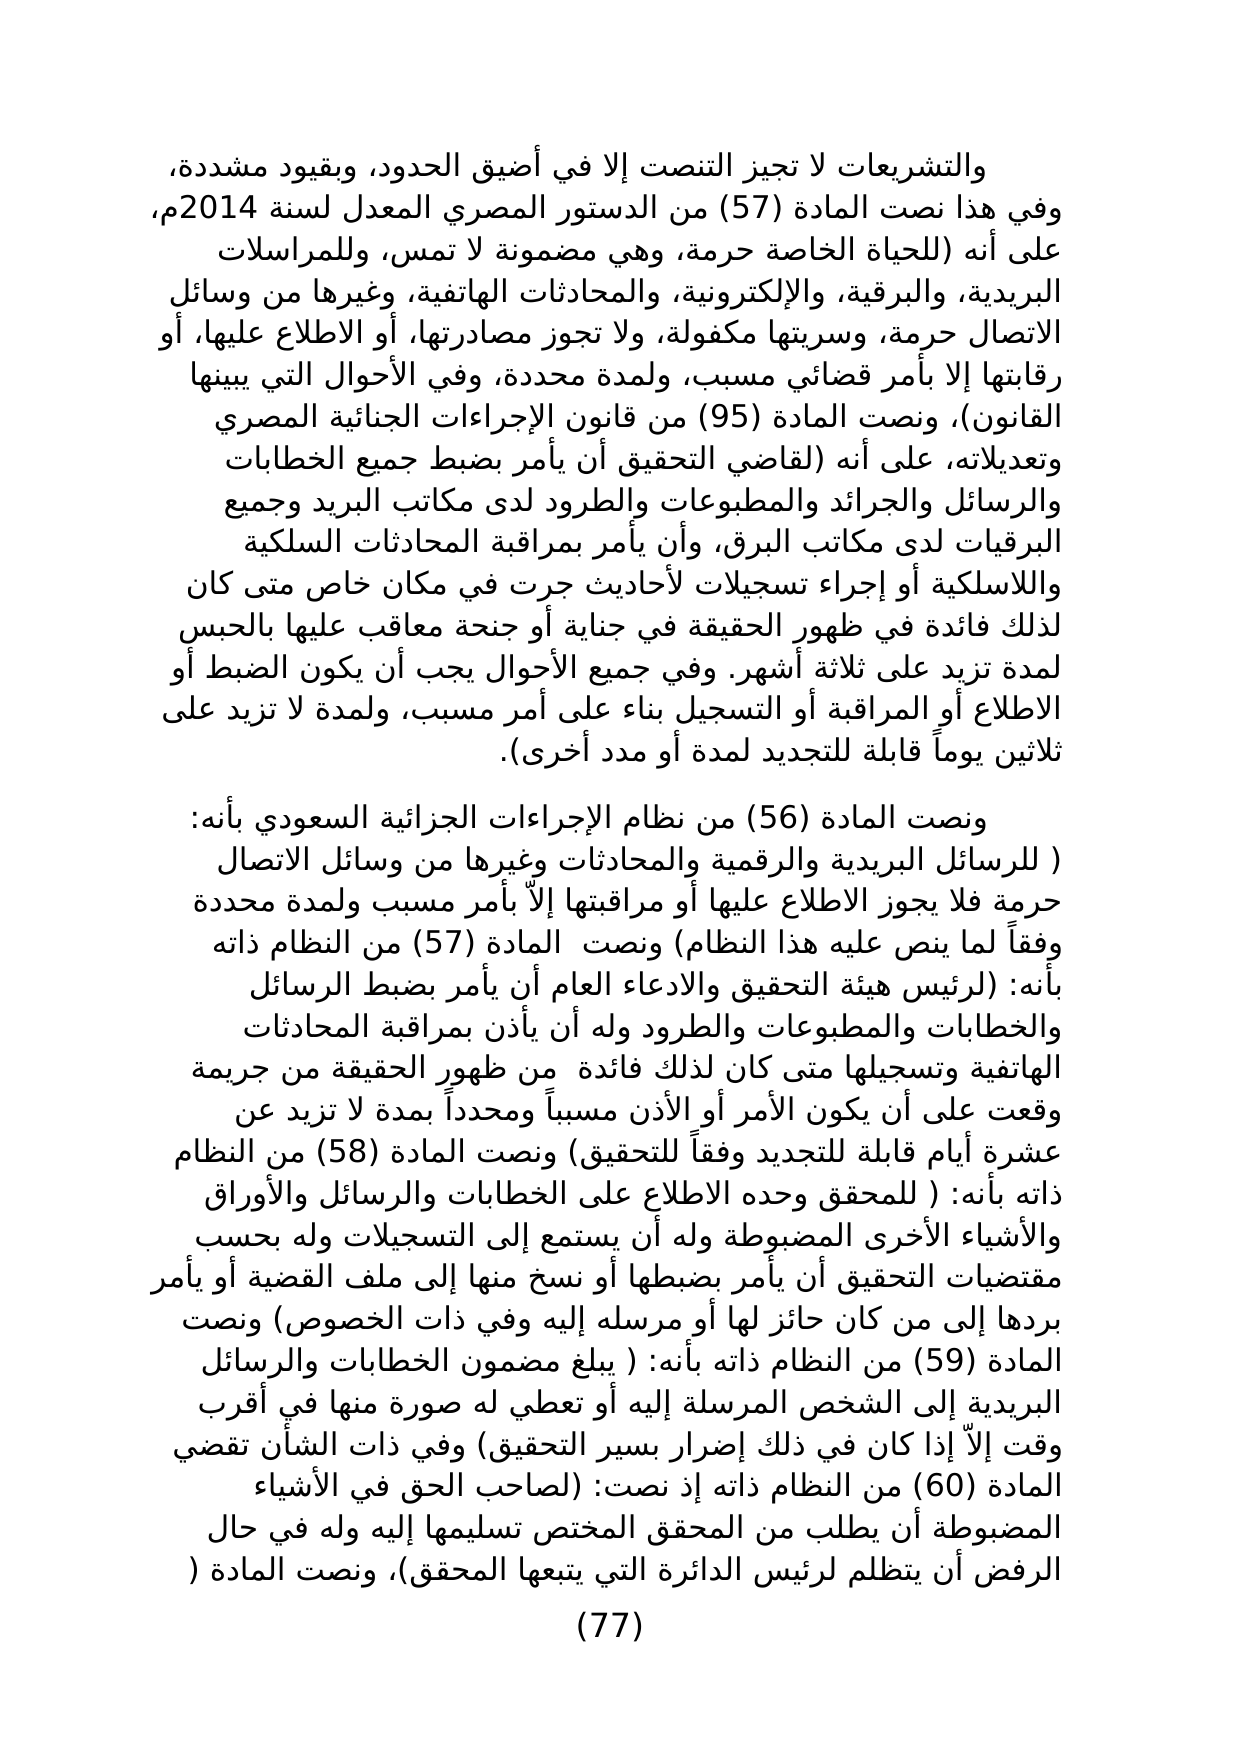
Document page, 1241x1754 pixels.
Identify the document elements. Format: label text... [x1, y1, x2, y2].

text والتشريعات لا تجيز التنصت إلا في أضيق الحدود، وبقيود مشددة، وفي هذا نصت المادة (57) من الدستور المصري المعدل لسنة 2014م، على أنه (للحياة الخاصة حرمة، وهي مضمونة لا تمس، وللمراسلات البريدية، والبرقية، والإلكترونية، والمحادثات الهاتفية، وغيرها من وسائل الاتصال حرمة، وسريتها مكفولة، ولا تجوز مصادرتها، أو الاطلاع عليها، أو رقابتها إلا بأمر قضائي مسبب، ولمدة محددة، وفي الأحوال التي يبينها القانون)، ونصت المادة (95) من قانون الإجراءات الجنائية المصري وتعديلاته، على أنه (لقاضي التحقيق أن يأمر بضبط جميع الخطابات والرسائل والجرائد والمطبوعات والطرود لدى مكاتب البريد وجميع البرقيات لدى مكاتب البرق، وأن يأمر بمراقبة المحادثات السلكية واللاسلكية أو إجراء تسجيلات لأحاديث جرت في مكان خاص متى كان لذلك فائدة في ظهور الحقيقة في جناية أو جنحة معاقب عليها بالحبس لمدة تزيد على ثلاثة أشهر. وفي جميع الأحوال يجب أن يكون الضبط أو الاطلاع أو المراقبة أو التسجيل بناء على أمر مسبب، ولمدة لا تزيد على ثلاثين يوماً قابلة للتجديد لمدة أو مدد أخرى). [148, 148, 1063, 769]
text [148, 799, 1063, 1587]
